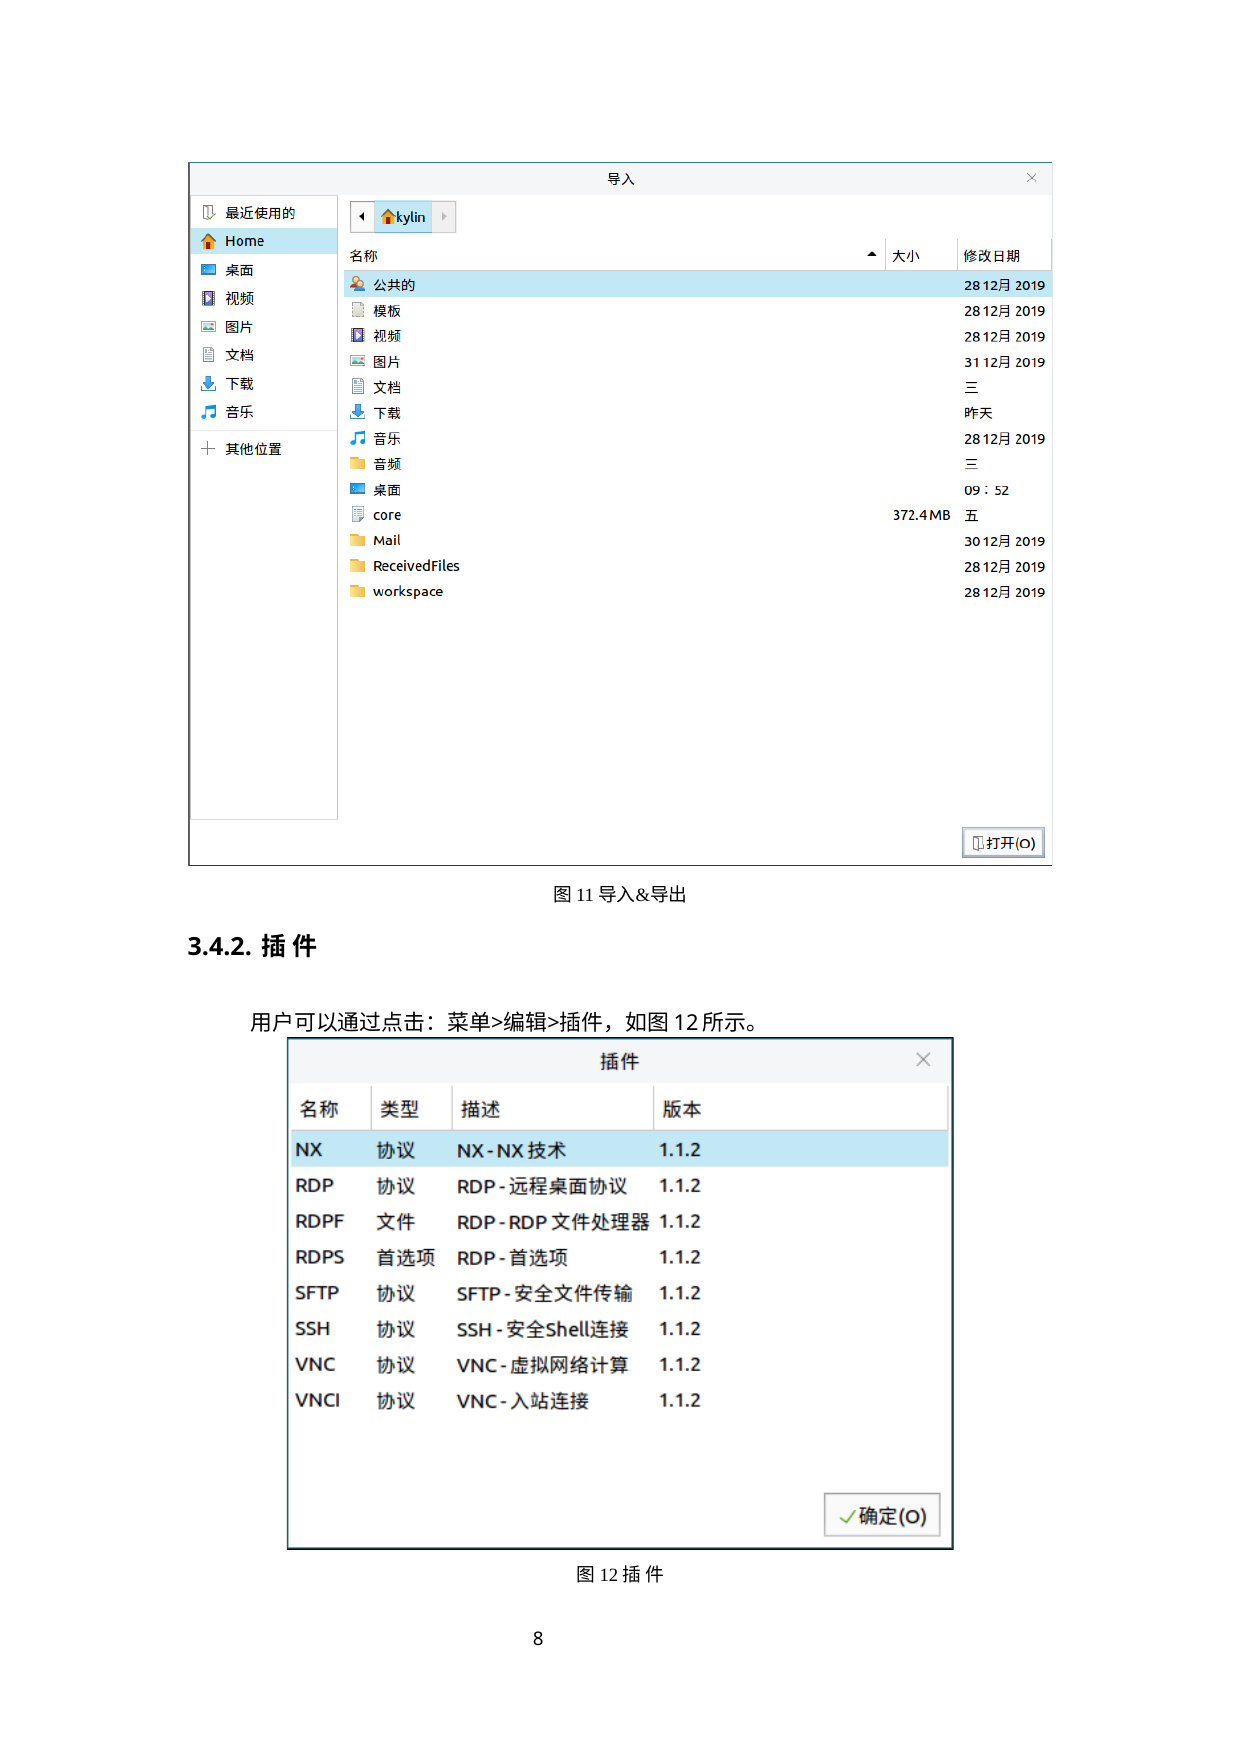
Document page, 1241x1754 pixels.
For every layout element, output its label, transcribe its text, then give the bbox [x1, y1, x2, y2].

picture [188, 162, 1053, 866]
text 图 12 插 件 [187, 1557, 1053, 1590]
picture [286, 1037, 954, 1550]
text 图 11 导入&导出 [187, 877, 1053, 909]
text 用户可以通过点击：菜单>编辑>插件，如图12所示。 [187, 1005, 1053, 1037]
subtitle 插 件 [187, 912, 1053, 977]
